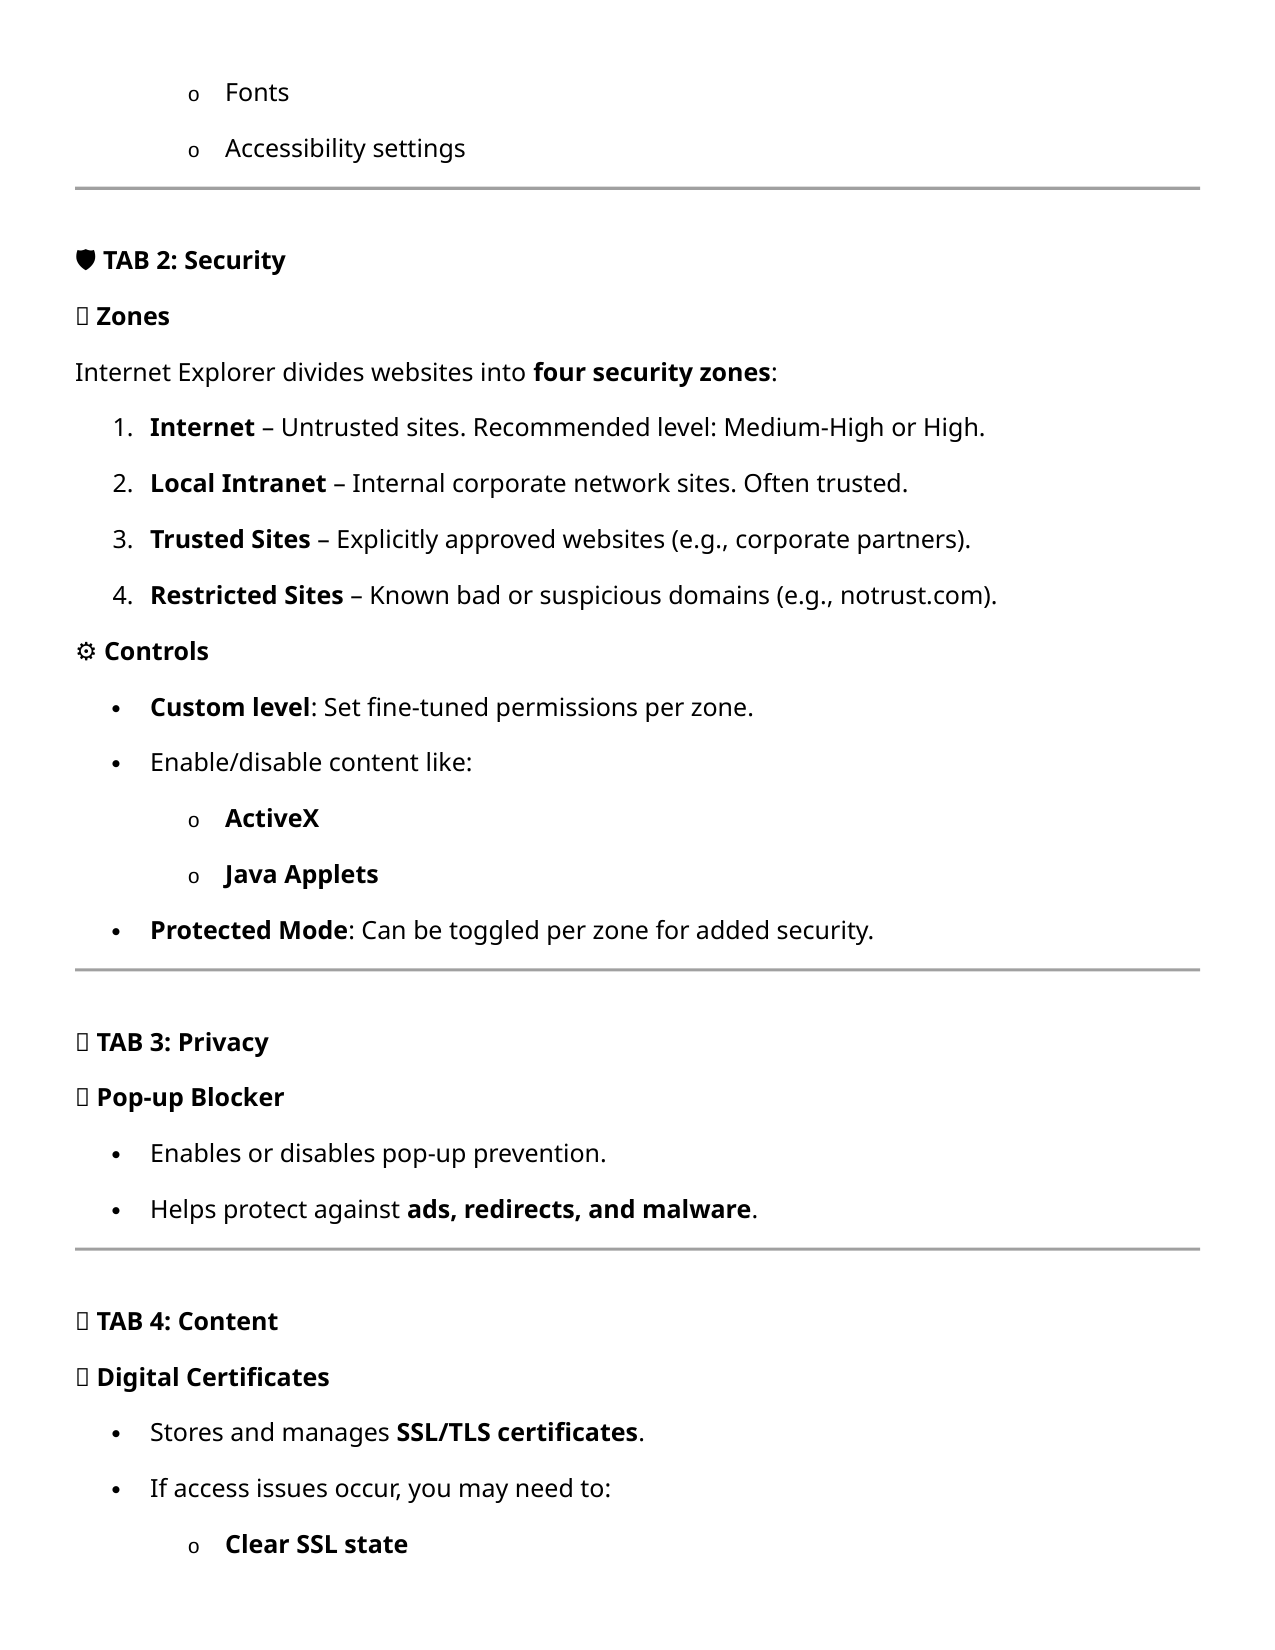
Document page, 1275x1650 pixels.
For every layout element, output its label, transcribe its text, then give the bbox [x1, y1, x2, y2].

list Clear SSL state [187, 1527, 1200, 1561]
list Local Intranet – Internal corporate network sites. Often trusted. [112, 466, 1200, 500]
text 🚫 Pop-up Blocker [75, 1080, 1200, 1114]
list Fonts [187, 75, 1200, 109]
text 🛡 TAB 2: Security [75, 242, 1200, 277]
list Stores and manages SSL/TLS certificates. [112, 1415, 1200, 1449]
list Enables or disables pop-up prevention. [112, 1136, 1200, 1170]
list Helps protect against ads, redirects, and malware. [112, 1192, 1200, 1226]
text ⚙️ Controls [75, 633, 1200, 667]
list ActiveX [187, 801, 1200, 835]
list Enable/disable content like: [112, 745, 1200, 779]
list Java Applets [187, 857, 1200, 891]
list Restricted Sites – Known bad or suspicious domains (e.g., notrust.com). [112, 577, 1200, 612]
text 🔐 Digital Certificates [75, 1359, 1200, 1393]
text 📜 TAB 4: Content [75, 1303, 1200, 1337]
list Trusted Sites – Explicitly approved websites (e.g., corporate partners). [112, 522, 1200, 556]
list Internet – Untrusted sites. Recommended level: Medium-High or High. [112, 410, 1200, 444]
text 🔐 Zones [75, 298, 1200, 332]
list Custom level: Set fine-tuned permissions per zone. [112, 689, 1200, 723]
text Internet Explorer divides websites into four security zones: [75, 354, 1200, 388]
list Protected Mode: Can be toggled per zone for added security. [112, 912, 1200, 947]
text 🔏 TAB 3: Privacy [75, 1024, 1200, 1058]
list Accessibility settings [187, 131, 1200, 165]
list If access issues occur, you may need to: [112, 1471, 1200, 1505]
